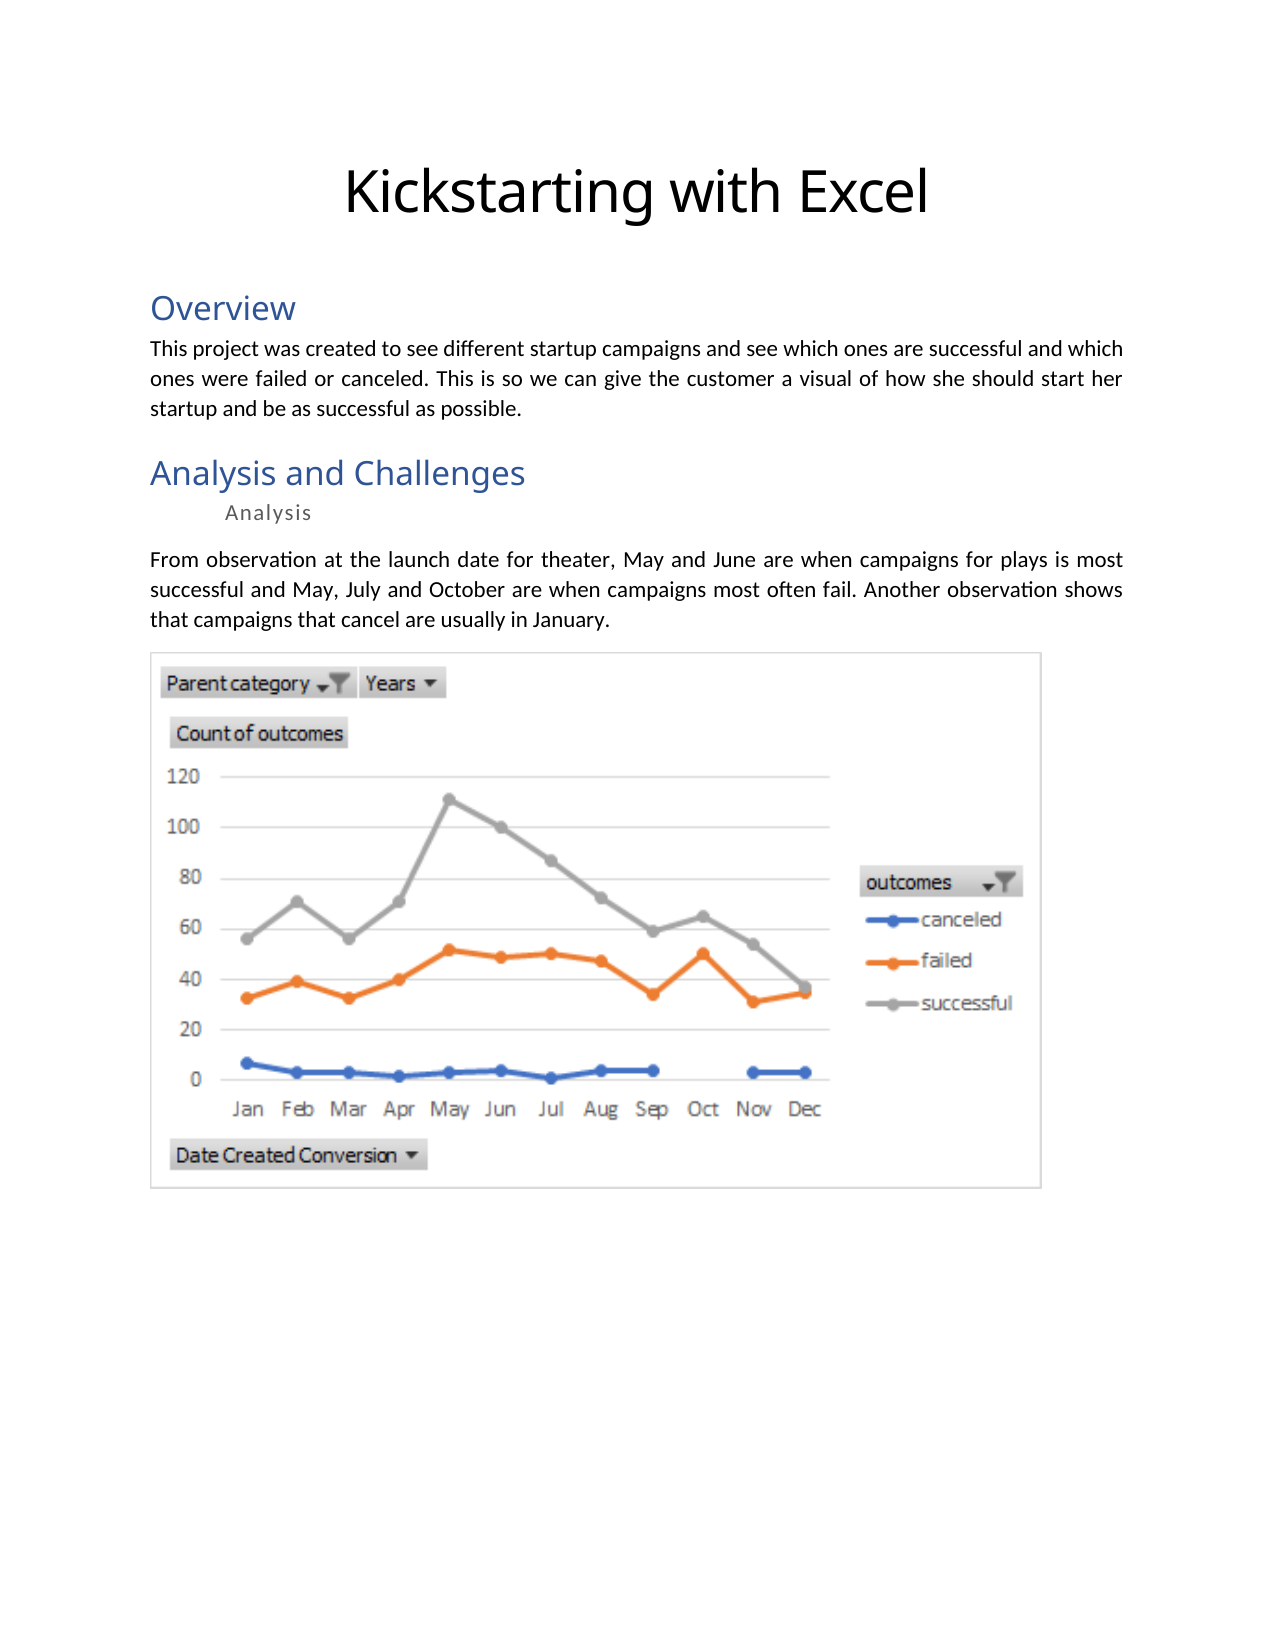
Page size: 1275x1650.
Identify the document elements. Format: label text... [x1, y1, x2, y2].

text This project was created to see different startup campaigns and see which ones are successful and which ones were failed or canceled. This is so we can give the customer a visual of how she should start her startup and be as successful as possible. [150, 334, 1125, 422]
picture [150, 652, 1042, 1189]
title Kickstarting with Excel [150, 150, 1125, 229]
subtitle Analysis and Challenges [150, 449, 1125, 495]
subtitle Overview [150, 285, 1125, 330]
subtitle Analysis [150, 498, 1125, 526]
text From observation at the launch date for theater, May and June are when campaigns for plays is most successful and May, July and October are when campaigns most often fail. Another observation shows that campaigns that cancel are usually in January. [150, 545, 1125, 633]
